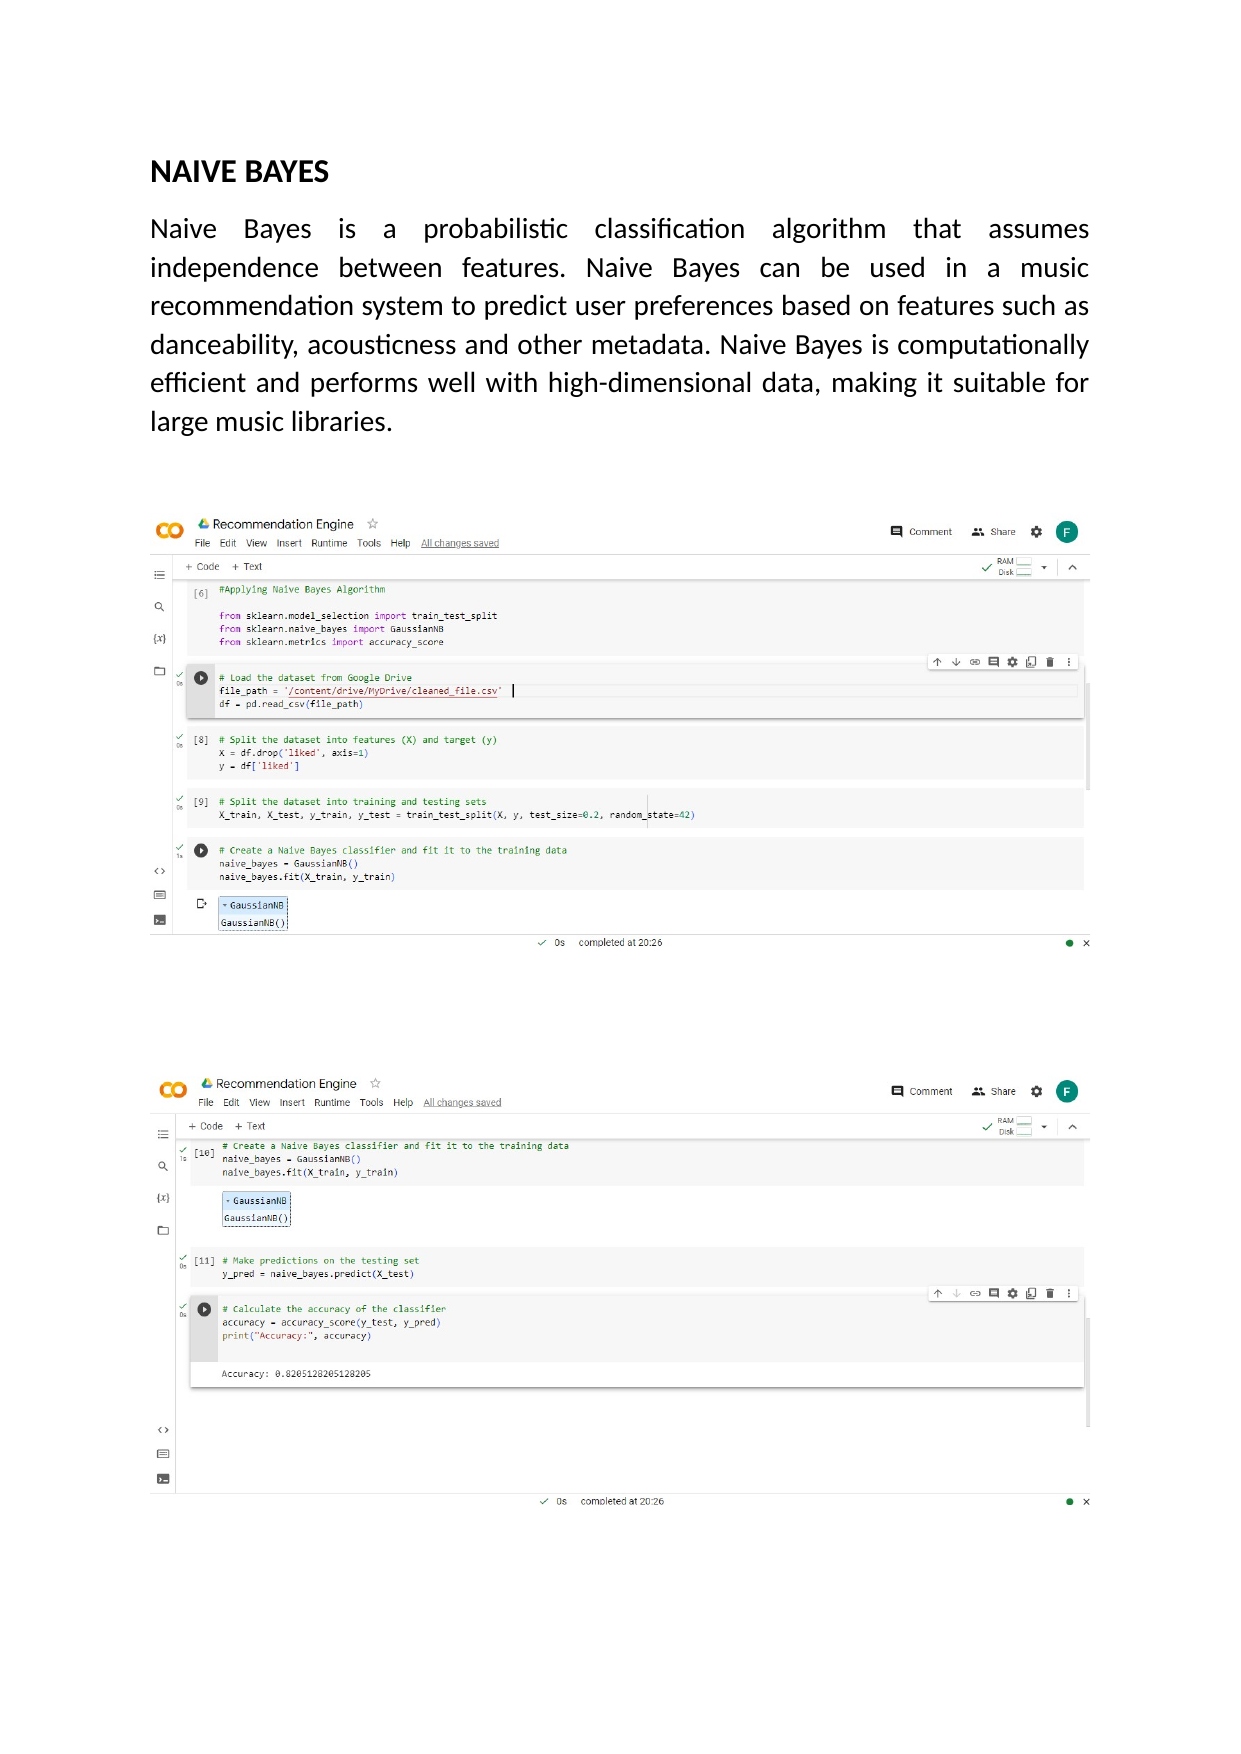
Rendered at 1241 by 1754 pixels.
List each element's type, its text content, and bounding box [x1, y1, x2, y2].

text NAIVE BAYES [150, 150, 1090, 191]
picture [150, 1076, 1091, 1505]
text Naive Bayes is a probabilistic classification algorithm that assumes independence between features. Naive Bayes can be used in a music recommendation system to predict user preferences based on features such as danceability, acousticness and other metadata. Naive Bayes is computationally efficient and performs well with high-dimensional data, making it suitable for large music libraries. [150, 211, 1090, 438]
picture [150, 513, 1091, 947]
